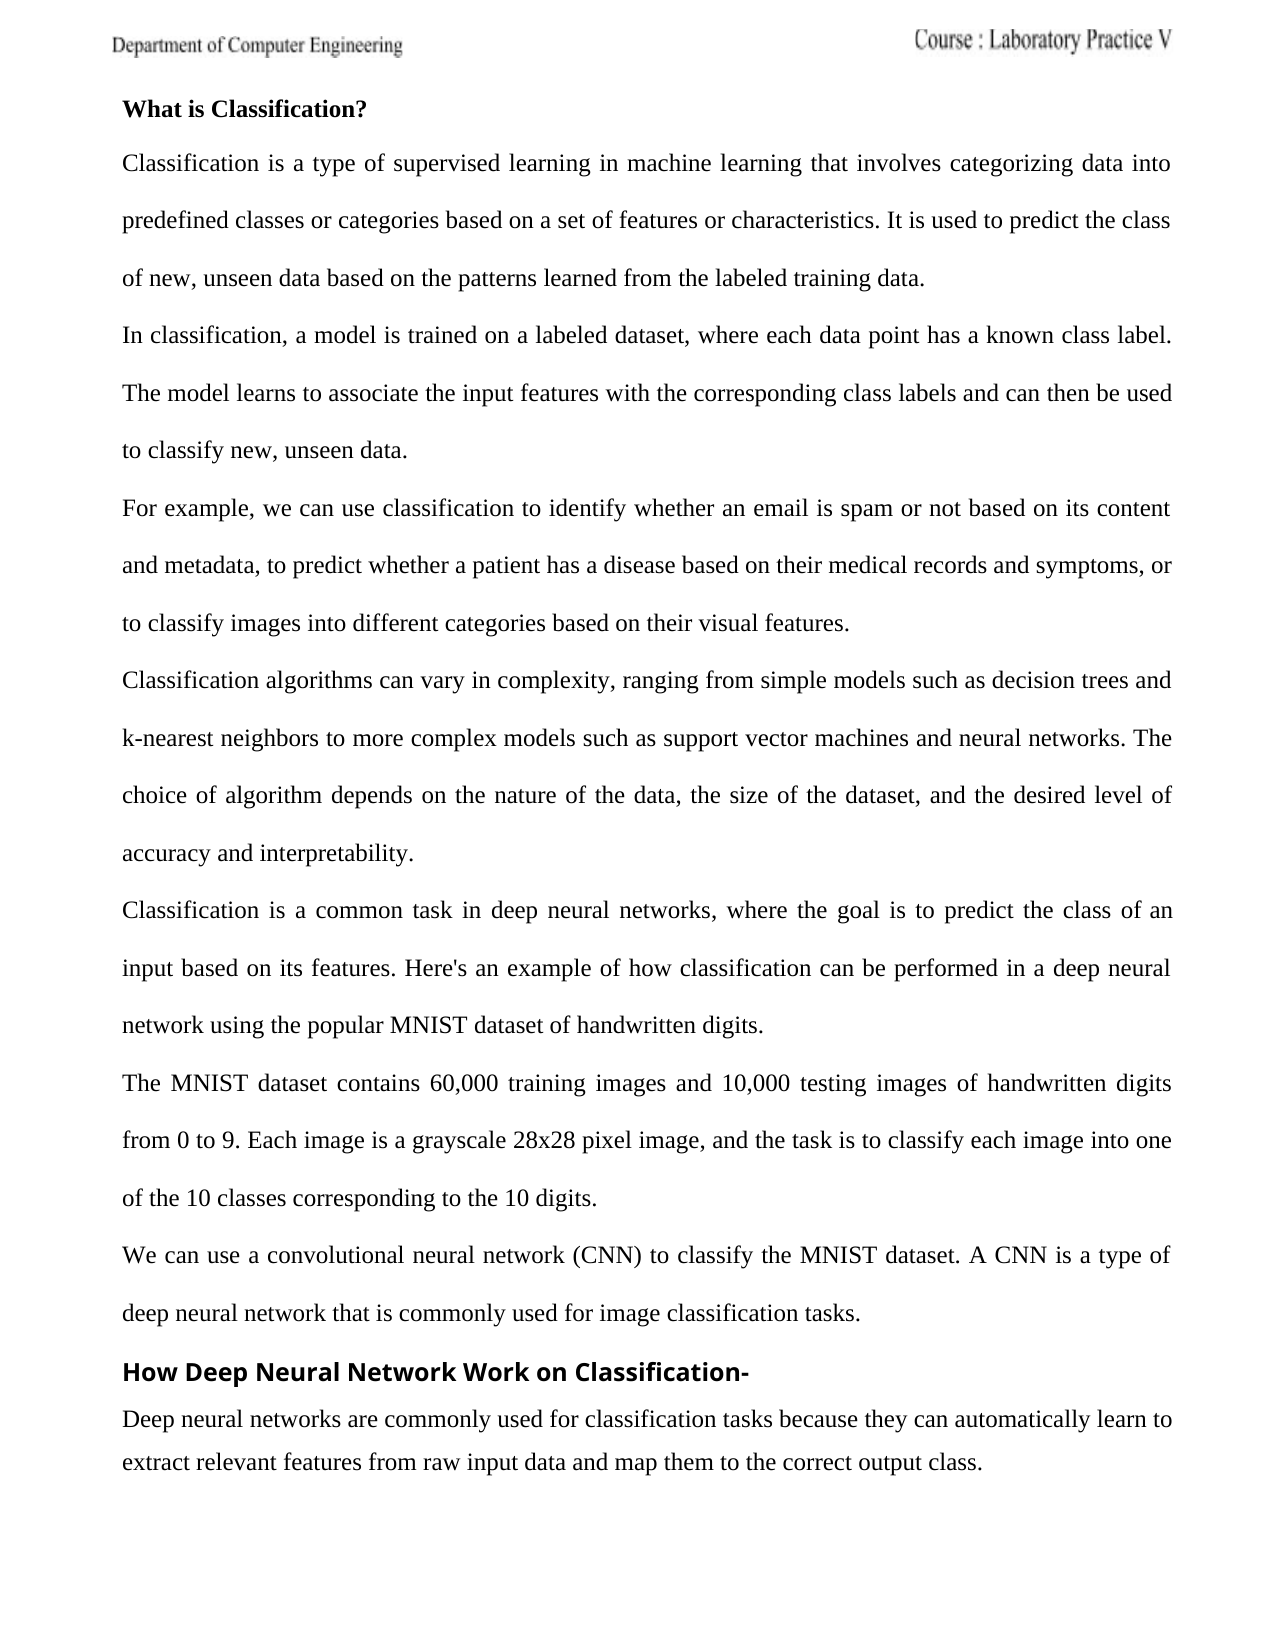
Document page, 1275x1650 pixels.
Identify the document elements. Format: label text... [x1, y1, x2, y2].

picture [915, 29, 1174, 57]
text The MNIST dataset contains 60,000 training images and 10,000 testing images of handwritten digits from 0 to 9. Each image is a grayscale 28x28 pixel image, and the task is to classify each image into one of the 10 classes corresponding to the 10 digits. [122, 1068, 1173, 1211]
text Classification algorithms can vary in complexity, ranging from simple models such as decision trees and k-nearest neighbors to more complex models such as support vector machines and neural networks. The choice of algorithm depends on the nature of the data, the size of the dataset, and the desired level of accuracy and interpretability. [122, 665, 1173, 866]
text In classification, a model is trained on a labeled dataset, where each data point has a known class label. The model learns to associate the input features with the corresponding class labels and can then be used to classify new, unseen data. [122, 320, 1173, 464]
text Deep neural networks are commonly used for classification tasks because they can automatically learn to extract relevant features from raw input data and map them to the correct output class. [122, 1404, 1173, 1476]
text Classification is a common task in deep neural networks, where the goal is to predict the class of an input based on its features. Here's an example of how classification can be performed in a deep neural network using the popular MNIST dataset of handwritten digits. [122, 895, 1173, 1039]
picture [112, 36, 403, 58]
text For example, we can use classification to identify whether an email is spam or not based on its content and metadata, to predict whether a patient has a disease based on their medical records and symptoms, or to classify images into different categories based on their visual features. [122, 493, 1172, 636]
text What is Classification? [122, 94, 1225, 122]
subtitle How Deep Neural Network Work on Classiﬁcation- [122, 1355, 1225, 1389]
text Classification is a type of supervised learning in machine learning that involves categorizing data into predefined classes or categories based on a set of features or characteristics. It is used to predict the class of new, unseen data based on the patterns learned from the labeled training data. [122, 148, 1173, 291]
text We can use a convolutional neural network (CNN) to classify the MNIST dataset. A CNN is a type of deep neural network that is commonly used for image classification tasks. [122, 1240, 1173, 1326]
